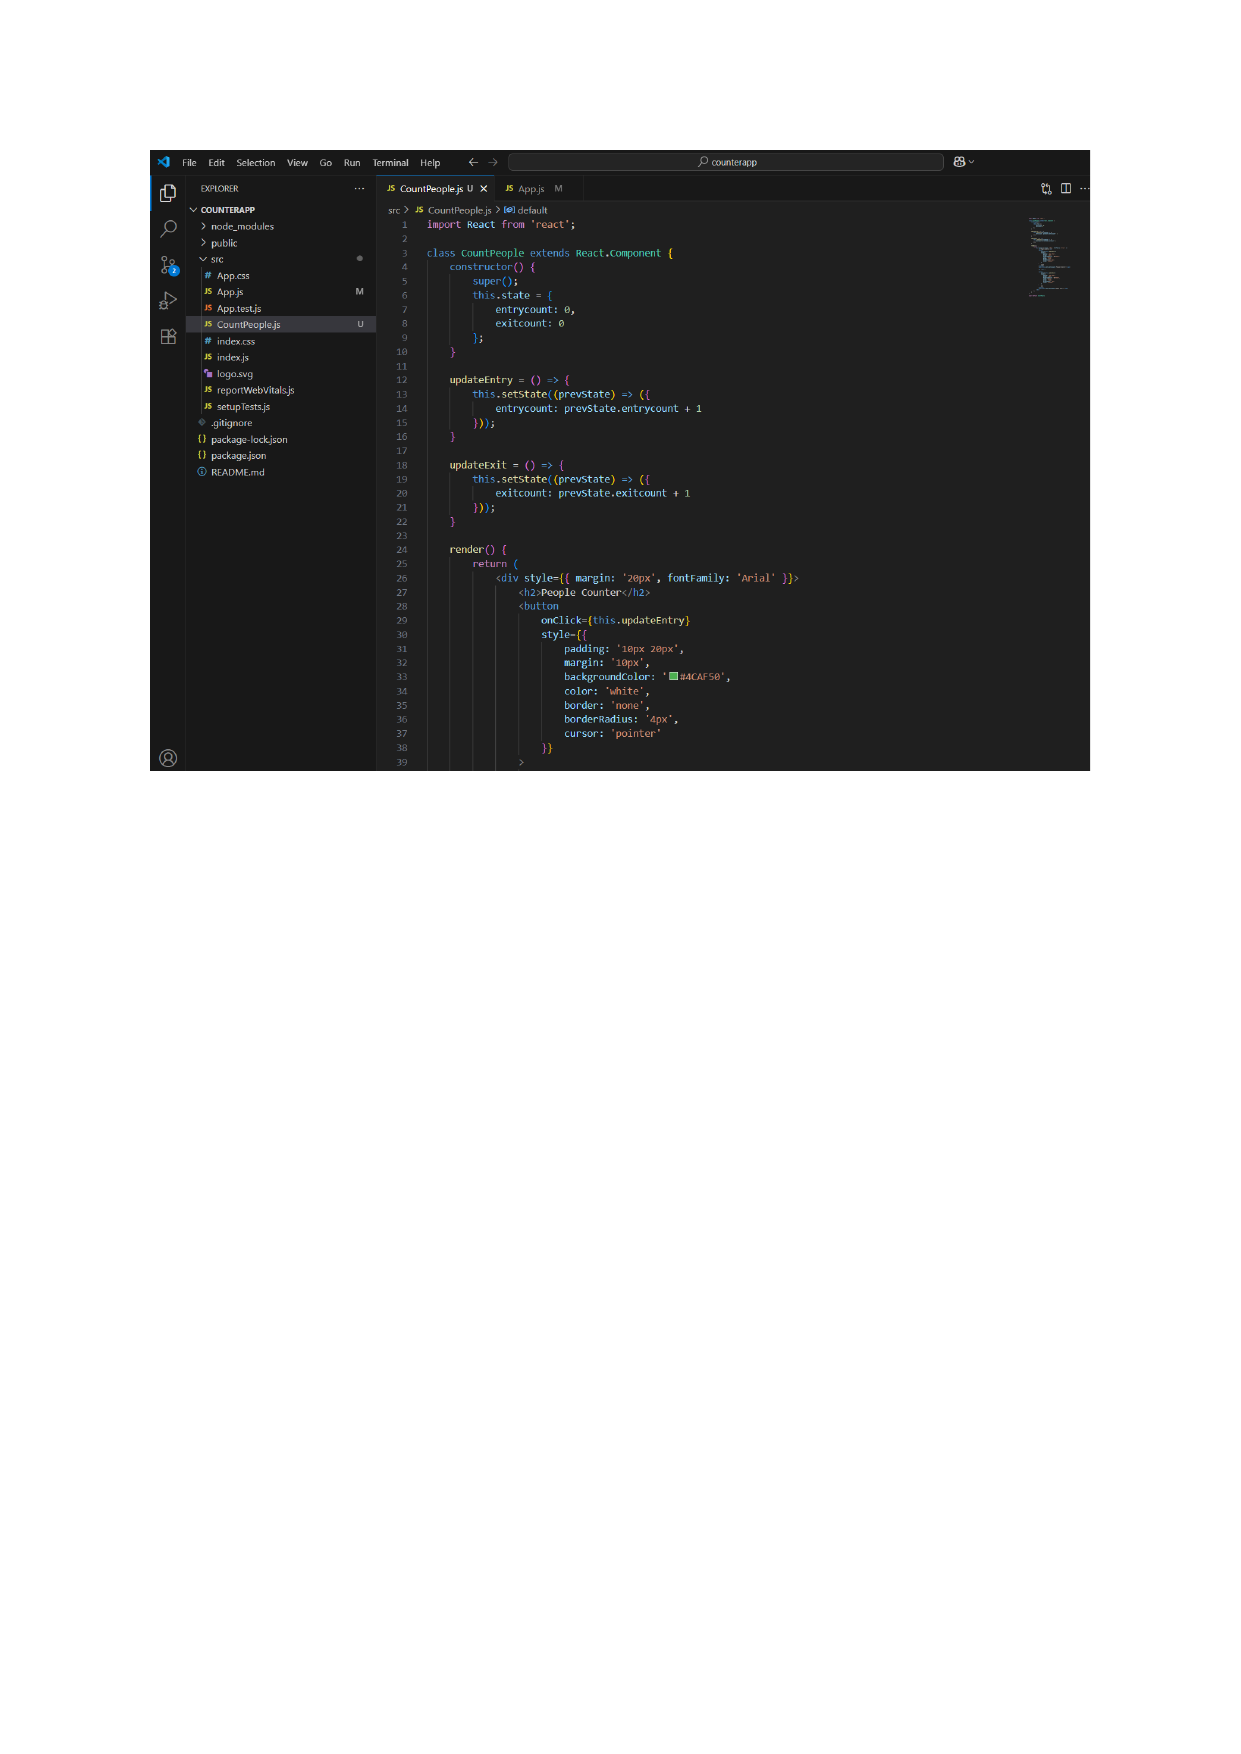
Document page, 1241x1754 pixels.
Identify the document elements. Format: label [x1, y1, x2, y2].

picture [150, 150, 1091, 771]
